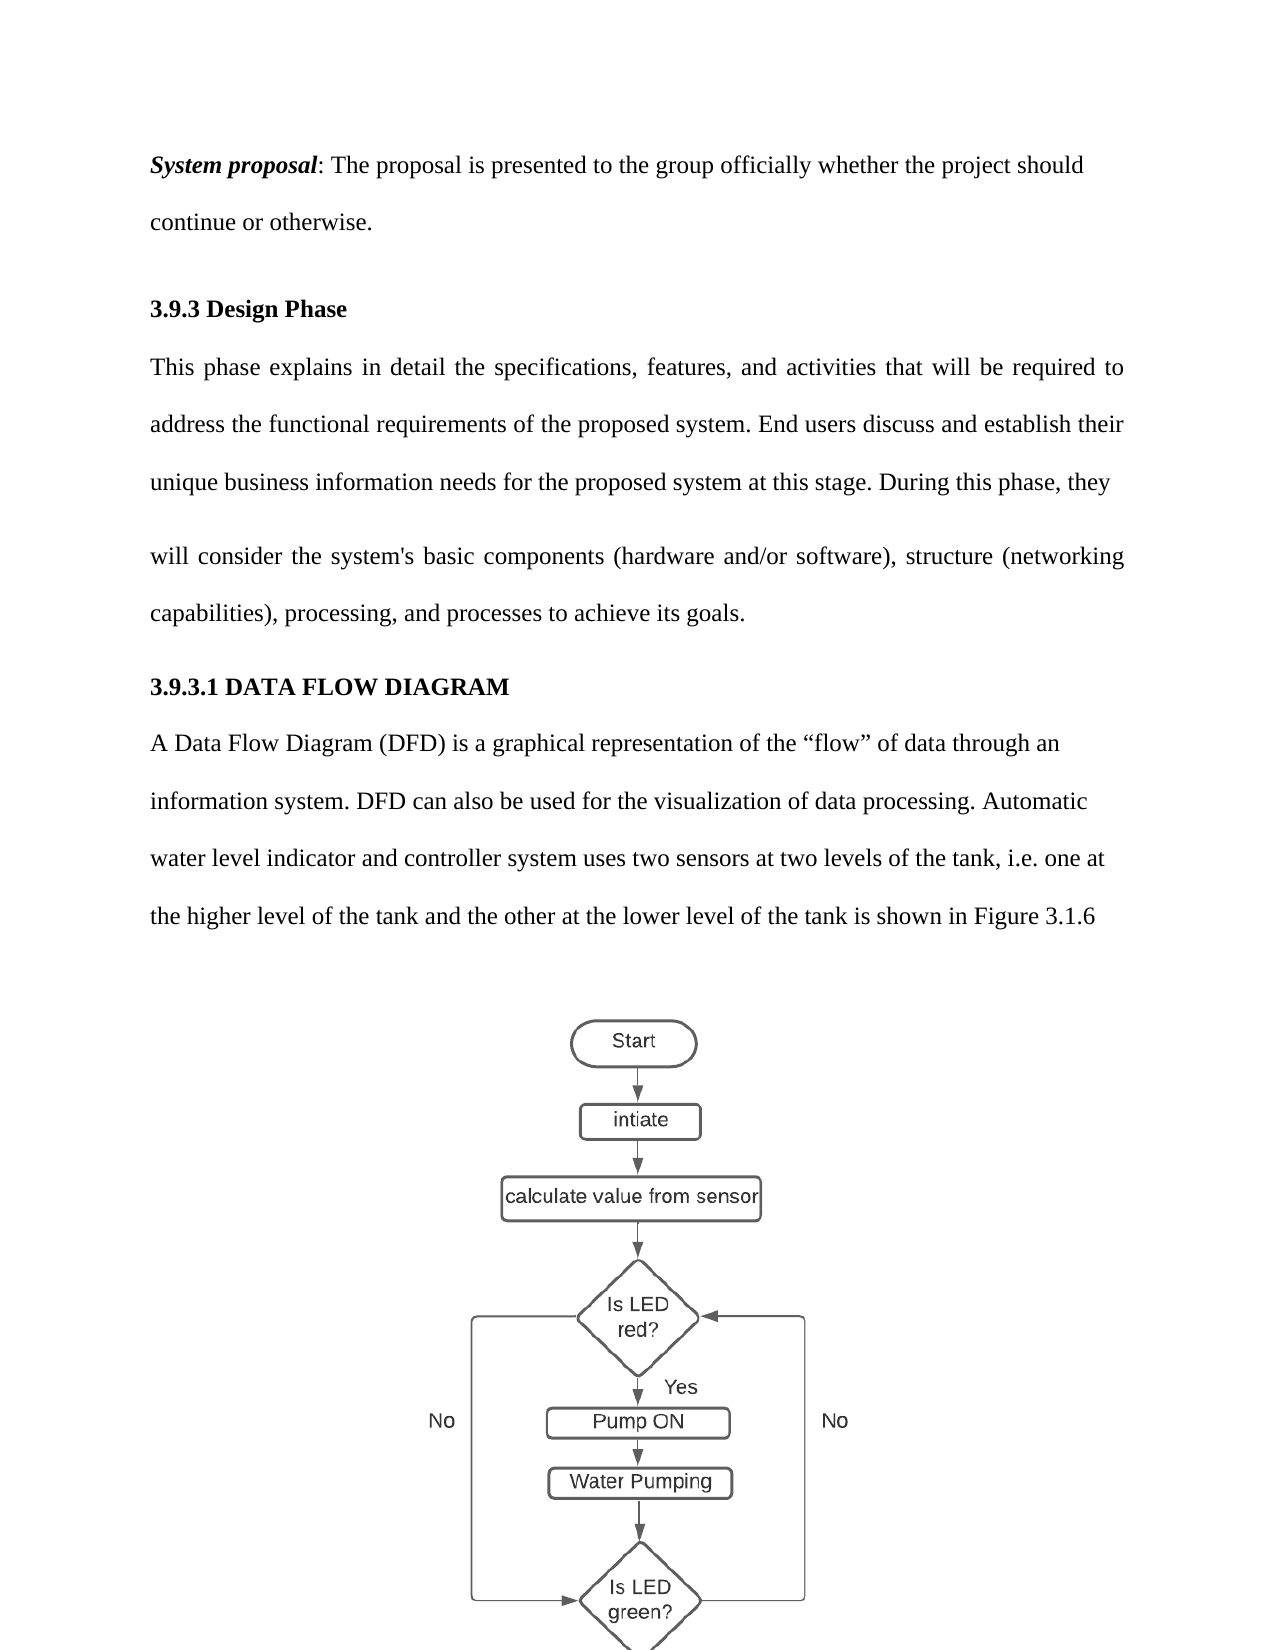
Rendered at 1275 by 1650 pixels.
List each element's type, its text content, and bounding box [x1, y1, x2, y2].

text will consider the system's basic components (hardware and/or software), structure (networking capabilities), processing, and processes to achieve its goals. [150, 541, 1125, 627]
text System proposal: The proposal is presented to the group officially whether the project should continue or otherwise. [150, 150, 1125, 236]
subtitle 3.9.3 Design Phase [150, 294, 1125, 323]
text A Data Flow Diagram (DFD) is a graphical representation of the “flow” of data through an information system. DFD can also be used for the visualization of data processing. Automatic water level indicator and controller system uses two sensors at two levels of the tank, i.e. one at the higher level of the tank and the other at the lower level of the tank is shown in Figure 3.1.6 [150, 728, 1125, 930]
text This phase explains in detail the specifications, features, and activities that will be required to address the functional requirements of the proposed system. End users discuss and establish their unique business information needs for the proposed system at this stage. During this phase, they [150, 352, 1125, 495]
subtitle 3.9.3.1 DATA FLOW DIAGRAM [150, 672, 1125, 701]
picture [379, 983, 896, 1650]
